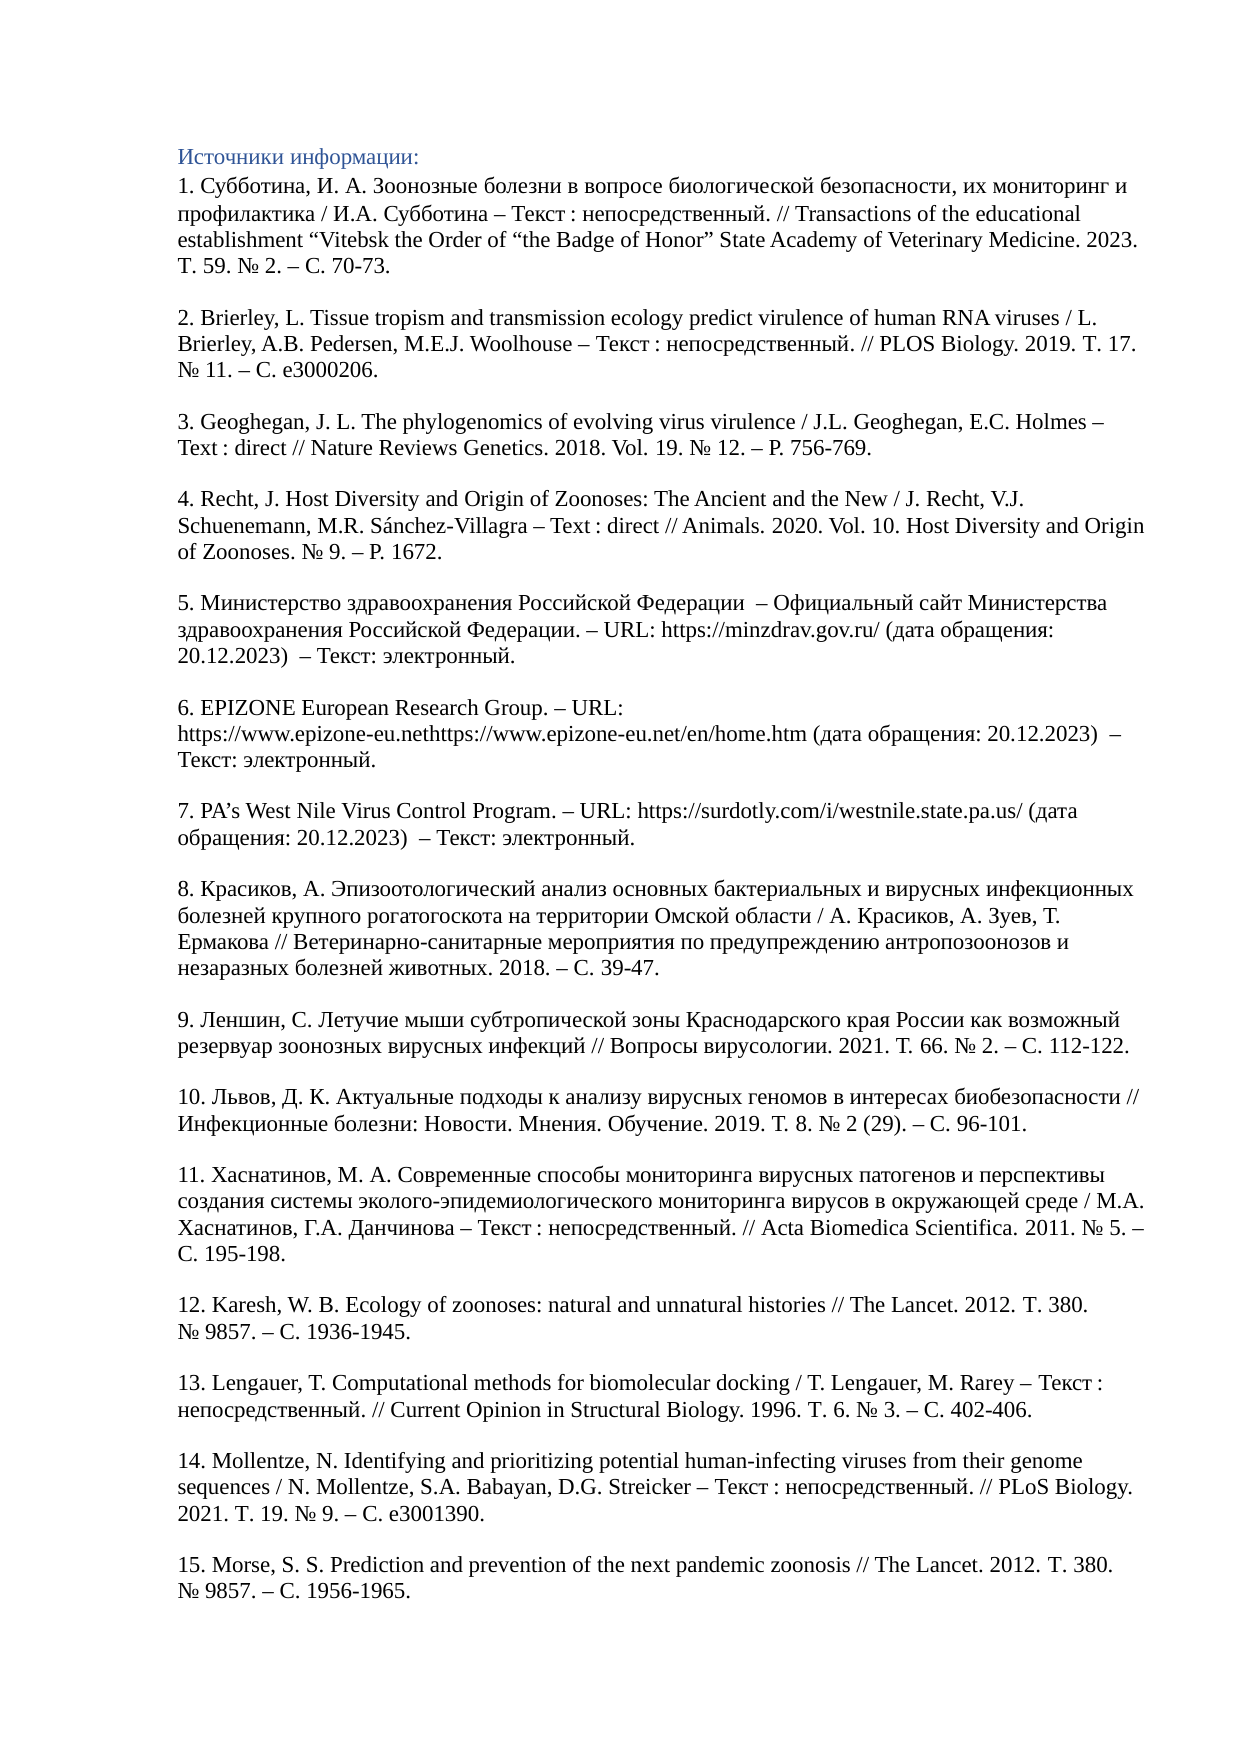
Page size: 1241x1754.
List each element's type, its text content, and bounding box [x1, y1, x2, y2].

text 9. Леншин, С. Летучие мыши субтропической зоны Краснодарского края России как возможный резервуар зоонозных вирусных инфекций // Вопросы вирусологии. 2021. Т. 66. № 2. – С. 112-122. [177, 1006, 1152, 1058]
text 8. Красиков, А. Эпизоотологический анализ основных бактериальных и вирусных инфекционных болезней крупного рогатогоскота на территории Омской области / А. Красиков, А. Зуев, Т. Ермакова // Ветеринарно-санитарные мероприятия по предупреждению антропозоонозов и незаразных болезней животных. 2018. – С. 39-47. [177, 875, 1152, 981]
text 3. Geoghegan, J. L. The phylogenomics of evolving virus virulence / J.L. Geoghegan, E.C. Holmes – Text : direct // Nature Reviews Genetics. 2018. Vol. 19. № 12. – P. 756-769. [177, 408, 1152, 460]
text 10. Львов, Д. К. Актуальные подходы к анализу вирусных геномов в интересах биобезопасности // Инфекционные болезни: Новости. Мнения. Обучение. 2019. Т. 8. № 2 (29). – С. 96-101. [177, 1083, 1152, 1136]
text 14. Mollentze, N. Identifying and prioritizing potential human-infecting viruses from their genome sequences / N. Mollentze, S.A. Babayan, D.G. Streicker – Текст : непосредственный. // PLoS Biology. 2021. Т. 19. № 9. – С. e3001390. [177, 1447, 1152, 1526]
text 5. Министерство здравоохранения Российской Федерации – Официальный сайт Министерства здравоохранения Российской Федерации. – URL: https://minzdrav.gov.ru/ (дата обращения: 20.12.2023) – Текст: электронный. [177, 589, 1152, 668]
text 11. Хаснатинов, М. А. Современные способы мониторинга вирусных патогенов и перспективы создания системы эколого-эпидемиологического мониторинга вирусов в окружающей среде / М.А. Хаснатинов, Г.А. Данчинова – Текст : непосредственный. // Acta Biomedica Scientifica. 2011. № 5. – С. 195-198. [177, 1161, 1152, 1267]
text 4. Recht, J. Host Diversity and Origin of Zoonoses: The Ancient and the New / J. Recht, V.J. Schuenemann, M.R. Sánchez-Villagra – Text : direct // Animals. 2020. Vol. 10. Host Diversity and Origin of Zoonoses. № 9. – P. 1672. [177, 485, 1152, 564]
text 12. Karesh, W. B. Ecology of zoonoses: natural and unnatural histories // The Lancet. 2012. Т. 380. № 9857. – С. 1936-1945. [177, 1292, 1152, 1344]
text 7. PA’s West Nile Virus Control Program. – URL: https://surdotly.com/i/westnile.state.pa.us/ (дата обращения: 20.12.2023) – Текст: электронный. [177, 798, 1152, 850]
text 2. Brierley, L. Tissue tropism and transmission ecology predict virulence of human RNA viruses / L. Brierley, A.B. Pedersen, M.E.J. Woolhouse – Текст : непосредственный. // PLOS Biology. 2019. Т. 17. № 11. – С. e3000206. [177, 304, 1152, 383]
text 15. Morse, S. S. Prediction and prevention of the next pandemic zoonosis // The Lancet. 2012. Т. 380. № 9857. – С. 1956-1965. [177, 1551, 1152, 1604]
text 6. EPIZONE European Research Group. – URL: https://www.epizone-eu.nethttps://www.epizone-eu.net/en/home.htm (дата обращения: 20.12.2023) – Текст: электронный. [177, 693, 1152, 773]
text 1. Субботина, И. А. Зоонозные болезни в вопросе биологической безопасности, их мониторинг и профилактика / И.А. Субботина – Текст : непосредственный. // Transactions of the educational establishment “Vitebsk the Order of “the Badge of Honor” State Academy of Veterinary Medicine. 2023. Т. 59. № 2. – С. 70-73. [177, 172, 1152, 279]
text 13. Lengauer, T. Computational methods for biomolecular docking / T. Lengauer, M. Rarey – Текст : непосредственный. // Current Opinion in Structural Biology. 1996. Т. 6. № 3. – С. 402-406. [177, 1369, 1152, 1422]
subtitle Источники информации: [177, 143, 1152, 169]
